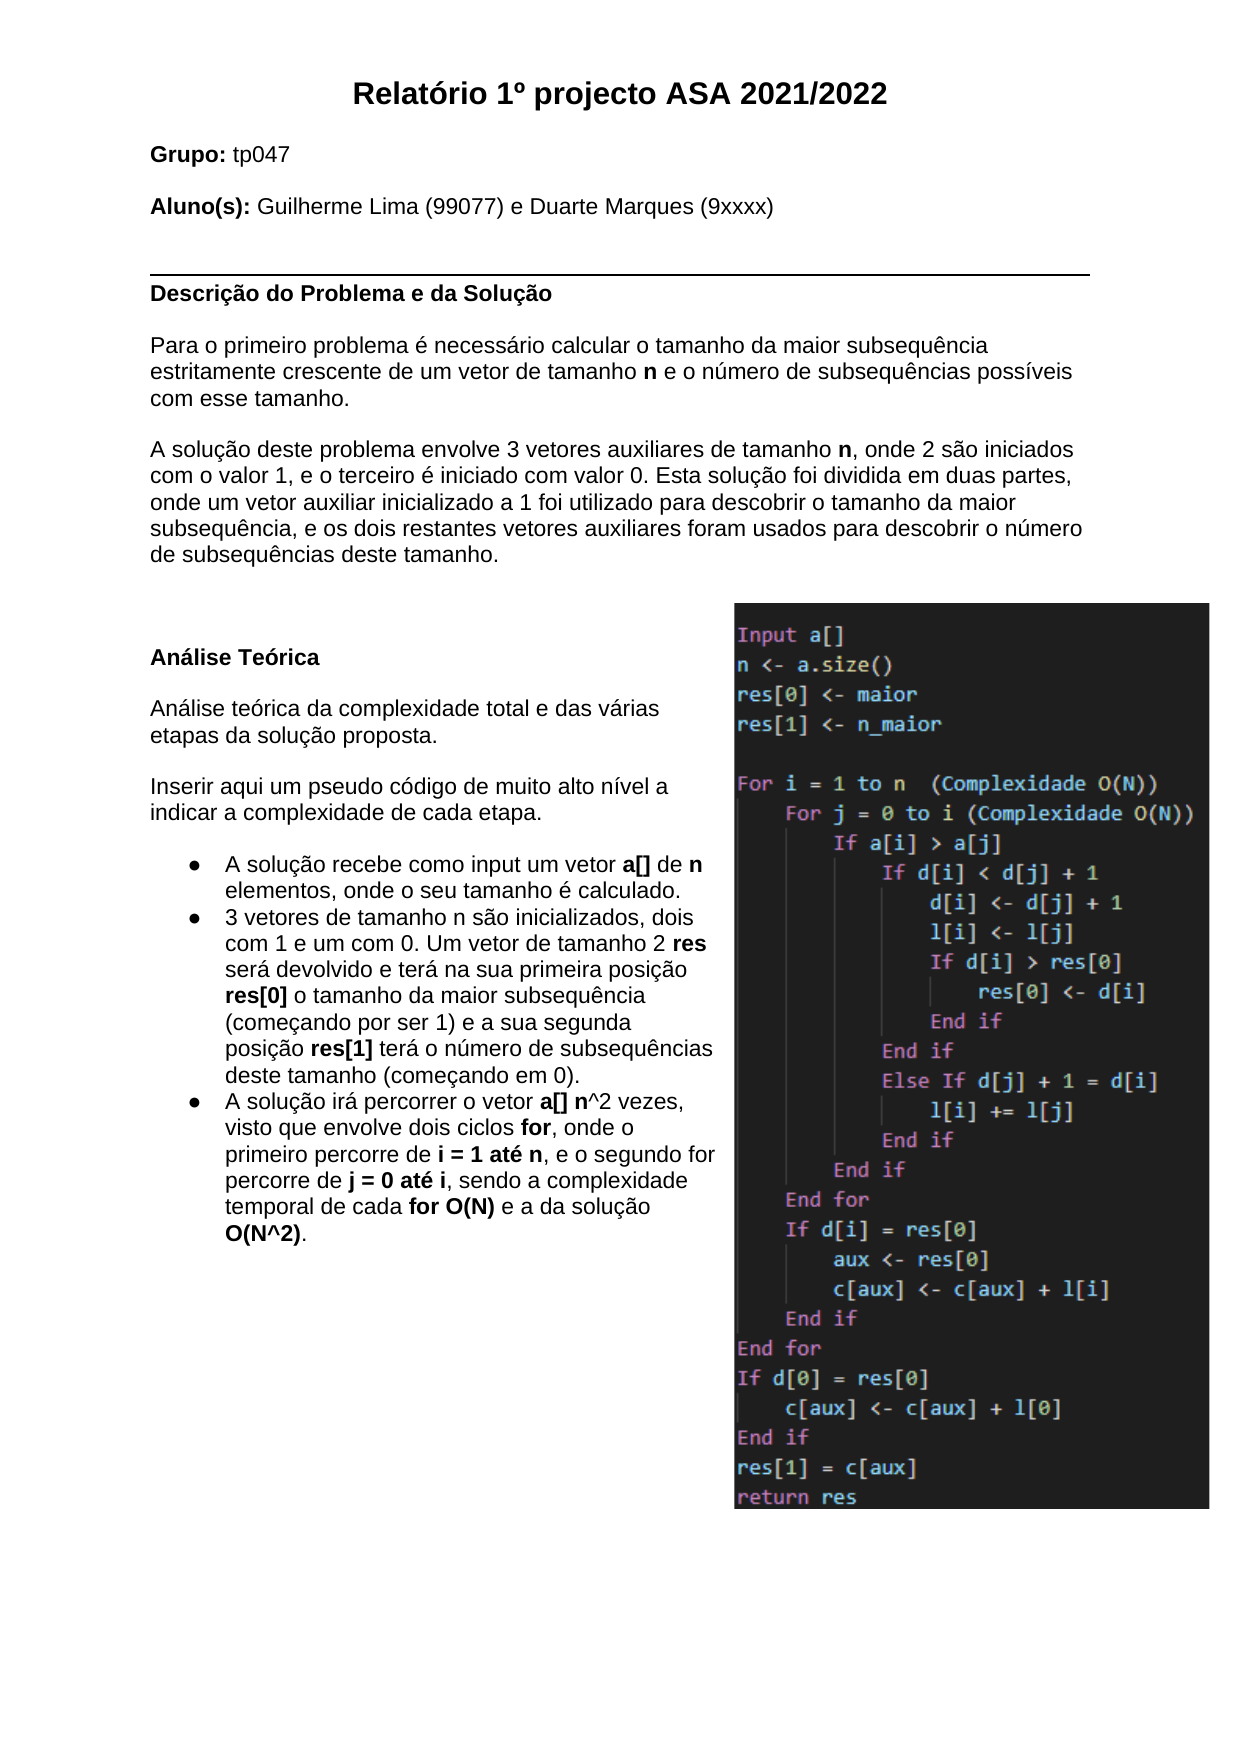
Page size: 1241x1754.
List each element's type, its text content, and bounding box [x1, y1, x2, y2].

list A solução recebe como input um vetor a[] de n elementos, onde o seu tamanho é calculado. [187, 851, 734, 903]
list 3 vetores de tamanho n são inicializados, dois com 1 e um com 0. Um vetor de tamanho 2 res será devolvido e terá na sua primeira posição res[0] o tamanho da maior subsequência (começando por ser 1) e a sua segunda posição res[1] terá o número de subsequências deste tamanho (começando em 0). [187, 903, 734, 1088]
text Análise Teórica [150, 644, 734, 670]
text Análise teórica da complexidade total e das várias etapas da solução proposta. [150, 695, 734, 748]
list A solução irá percorrer o vetor a[] n^2 vezes, visto que envolve dois ciclos for, onde o primeiro percorre de i = 1 até n, e o segundo for percorre de j = 0 até i, sendo a complexidade temporal de cada for O(N) e a da solução O(N^2). [187, 1088, 734, 1246]
text Descrição do Problema e da Solução [150, 276, 1090, 307]
text Inserir aqui um pseudo código de muito alto nível a indicar a complexidade de cada etapa. [150, 773, 734, 826]
text Para o primeiro problema é necessário calcular o tamanho da maior subsequência estritamente crescente de um vetor de tamanho n e o número de subsequências possíveis com esse tamanho. [150, 332, 1090, 411]
text A solução deste problema envolve 3 vetores auxiliares de tamanho n, onde 2 são iniciados com o valor 1, e o terceiro é iniciado com valor 0. Esta solução foi dividida em duas partes, onde um vetor auxiliar inicializado a 1 foi utilizado para descobrir o tamanho da maior subsequência, e os dois restantes vetores auxiliares foram usados para descobrir o número de subsequências deste tamanho. [150, 436, 1090, 568]
picture [734, 603, 1210, 1509]
